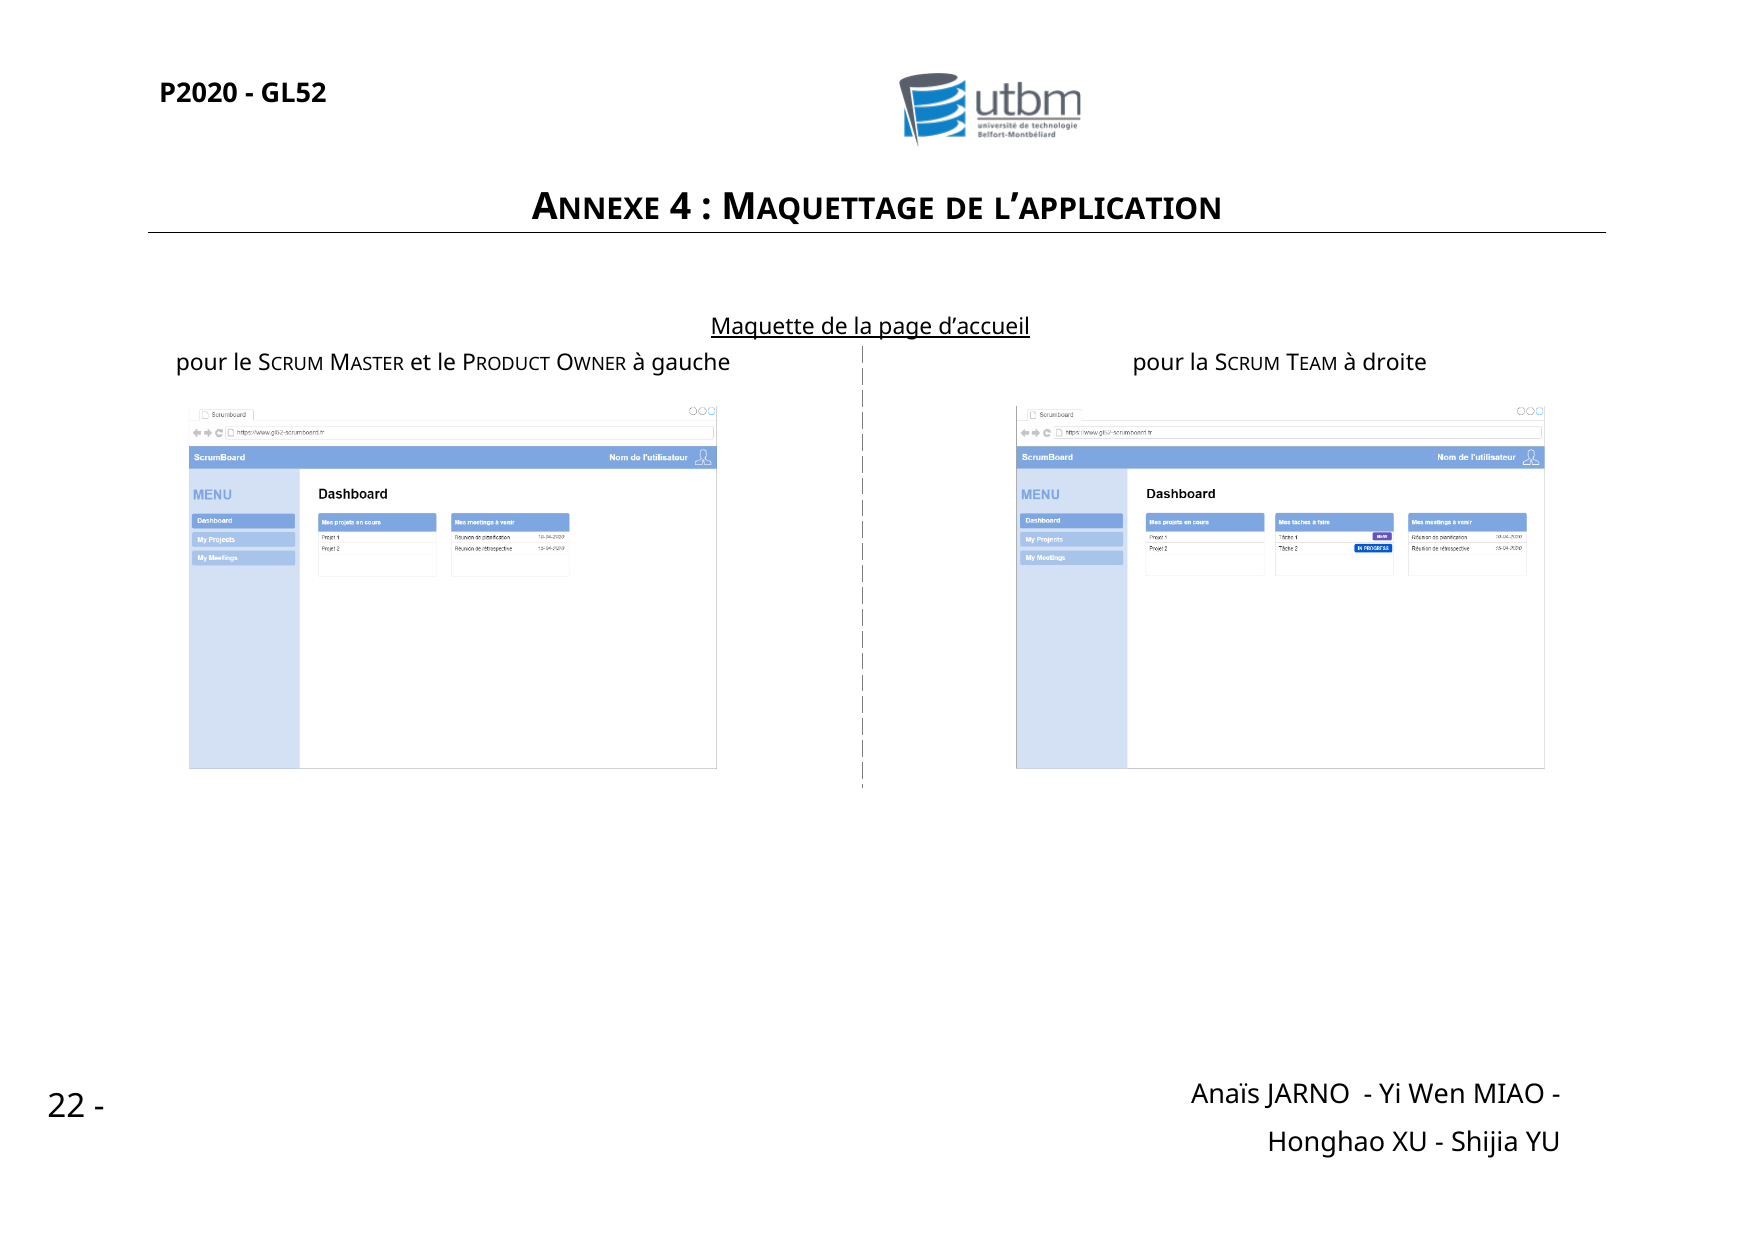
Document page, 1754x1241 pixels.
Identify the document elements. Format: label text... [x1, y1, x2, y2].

picture [1014, 406, 1545, 769]
table_cell pour le Scrum Master et le Product Owner à gauche [44, 346, 862, 386]
picture [899, 73, 1081, 148]
table_cell [862, 386, 1697, 788]
table_cell [44, 386, 862, 788]
picture [188, 406, 717, 769]
table_header Maquette de la page d’accueil [44, 310, 1697, 346]
table_cell pour la Scrum Team à droite [862, 346, 1697, 386]
